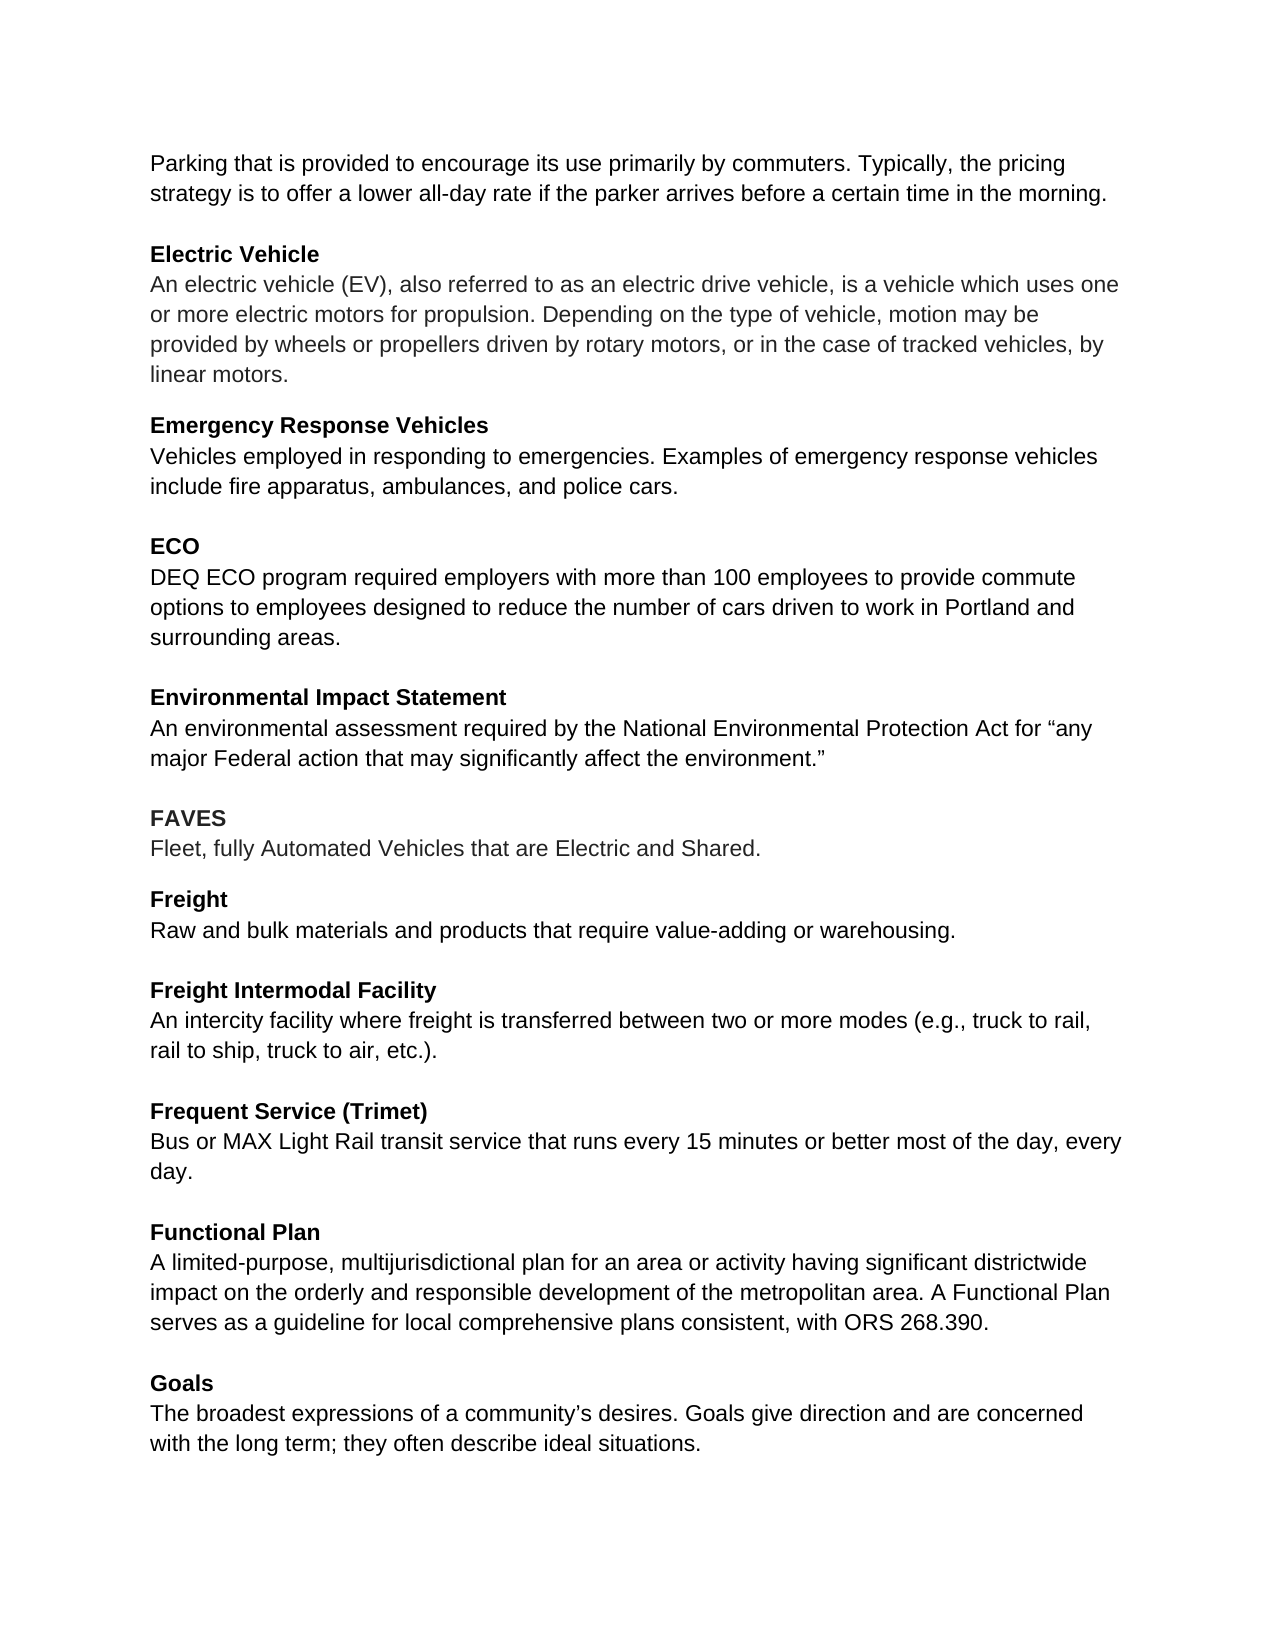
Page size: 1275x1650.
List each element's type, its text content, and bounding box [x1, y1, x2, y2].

text Freight Intermodal Facility [150, 977, 1125, 1003]
text DEQ ECO program required employers with more than 100 employees to provide commute [150, 563, 1125, 590]
text Vehicles employed in responding to emergencies. Examples of emergency response vehicles [150, 443, 1125, 469]
text rail to ship, truck to air, etc.). [150, 1037, 1125, 1064]
text An environmental assessment required by the National Environmental Protection Act for “any [150, 714, 1125, 741]
text Freight [150, 886, 1125, 913]
text Bus or MAX Light Rail transit service that runs every 15 minutes or better most of the day, every [150, 1128, 1125, 1154]
text Environmental Impact Statement [150, 684, 1125, 711]
text options to employees designed to reduce the number of cars driven to work in Portland and [150, 594, 1125, 620]
text ECO [150, 533, 1125, 560]
text The broadest expressions of a community’s desires. Goals give direction and are concerned with the long term; they often describe ideal situations. [150, 1400, 1125, 1457]
text Electric Vehicle An electric vehicle (EV), also referred to as an electric drive vehicle, is a vehicle which uses one or more electric motors for propulsion. Depending on the type of vehicle, motion may be provided by wheels or propellers driven by rotary motors, or in the case of tracked vehicles, by linear motors. [150, 241, 1125, 388]
text Emergency Response Vehicles [150, 412, 1125, 439]
text Goals [150, 1370, 1125, 1396]
text serves as a guideline for local comprehensive plans consistent, with ORS 268.390. [150, 1309, 1125, 1336]
text day. [150, 1158, 1125, 1185]
text Parking that is provided to encourage its use primarily by commuters. Typically, the pricing [150, 150, 1125, 176]
text An intercity facility where freight is transferred between two or more modes (e.g., truck to rail, [150, 1007, 1125, 1034]
text surrounding areas. [150, 624, 1125, 650]
text Functional Plan [150, 1219, 1125, 1245]
text A limited-purpose, multijurisdictional plan for an area or activity having significant districtwide [150, 1249, 1125, 1275]
text Frequent Service (Trimet) [150, 1098, 1125, 1124]
text FAVES Fleet, fully Automated Vehicles that are Electric and Shared. [150, 805, 1125, 862]
text include fire apparatus, ambulances, and police cars. [150, 473, 1125, 499]
text Raw and bulk materials and products that require value-adding or warehousing. [150, 917, 1125, 943]
text strategy is to offer a lower all-day rate if the parker arrives before a certain time in the morning. [150, 180, 1125, 207]
text major Federal action that may significantly affect the environment.” [150, 745, 1125, 771]
text impact on the orderly and responsible development of the metropolitan area. A Functional Plan [150, 1279, 1125, 1306]
